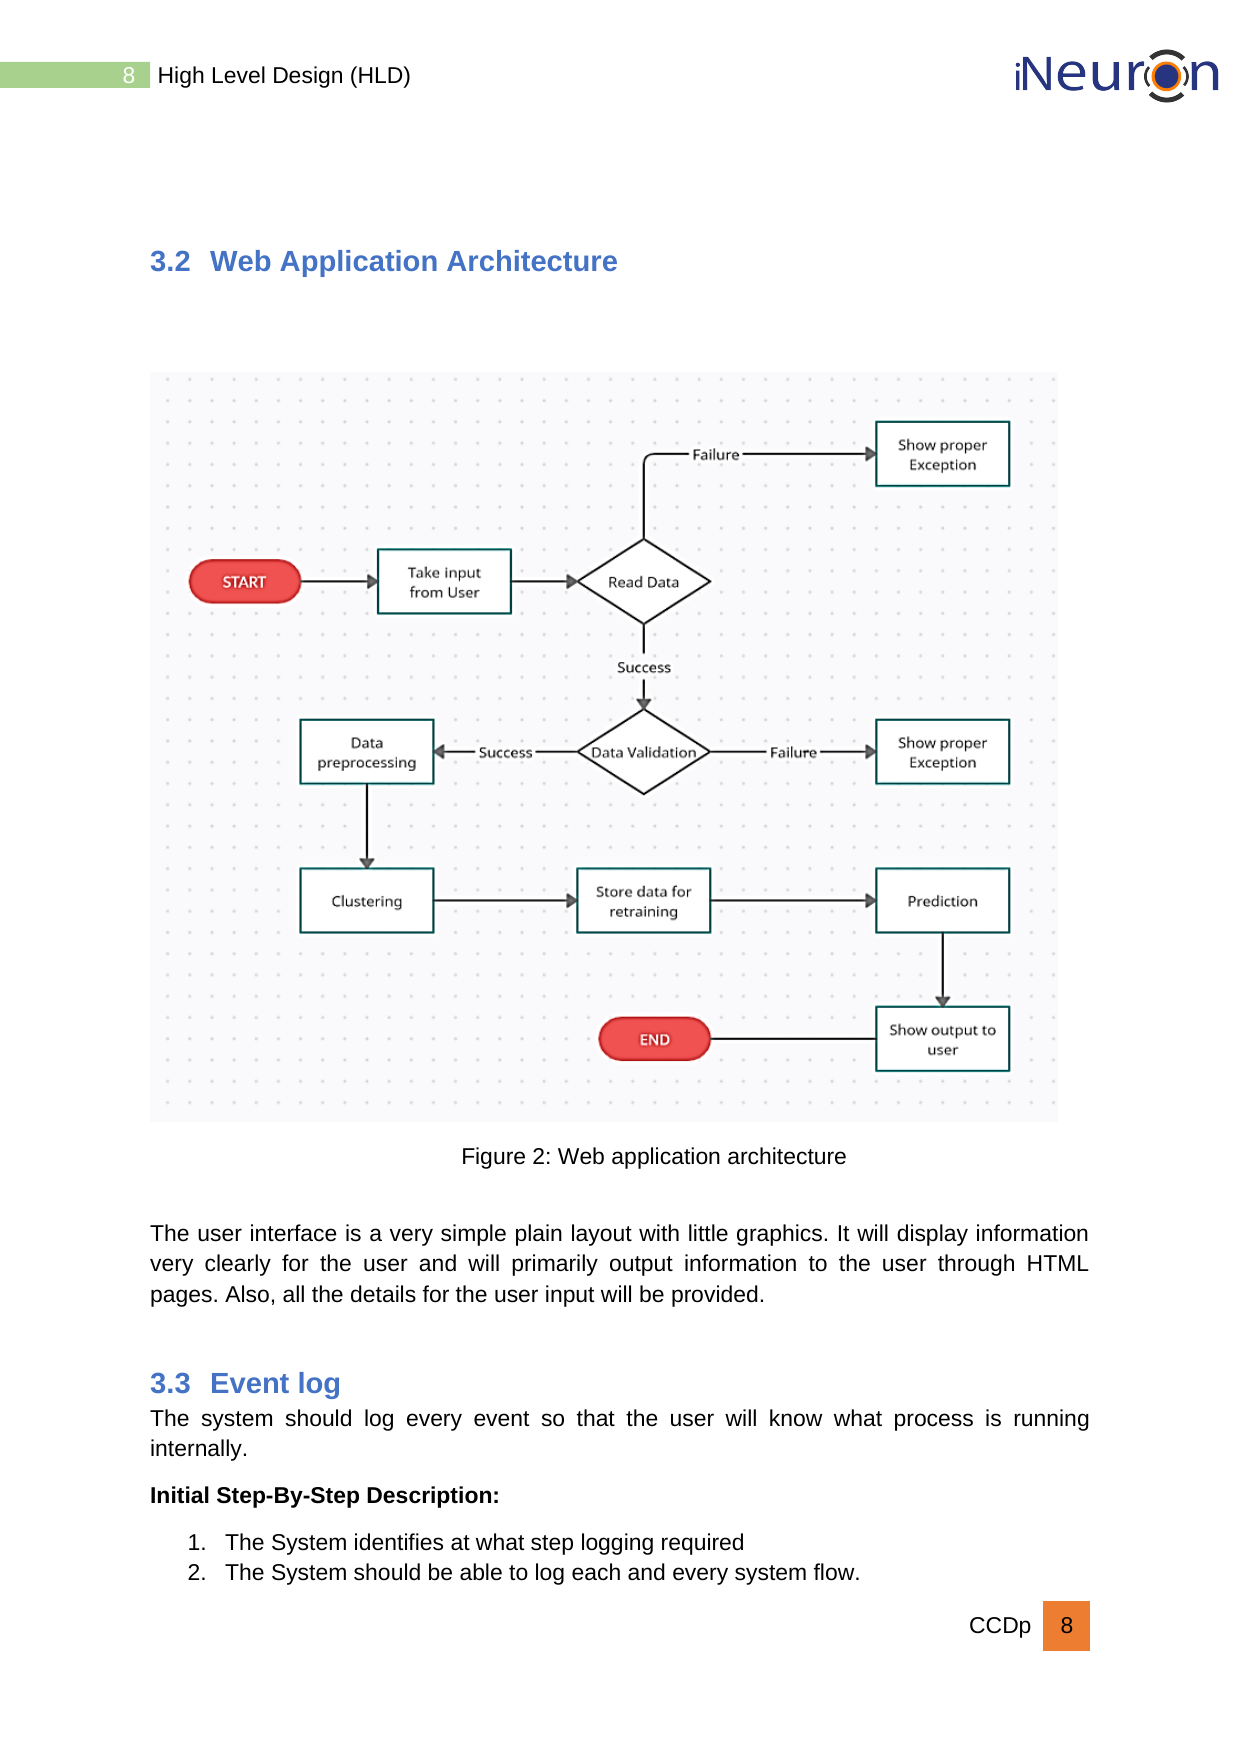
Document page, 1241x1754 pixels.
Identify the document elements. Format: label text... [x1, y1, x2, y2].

text Initial Step-By-Step Description: [150, 1482, 1090, 1508]
text Figure 2: Web application architecture [224, 1143, 1090, 1169]
text The user interface is a very simple plain layout with little graphics. It will display information very clearly for the user and will primarily output information to the user through HTML pages. Also, all the details for the user input will be provided. [150, 1220, 1090, 1307]
text The system should log every event so that the user will know what process is running internally. [150, 1404, 1090, 1461]
list The System identifies at what step logging required [187, 1528, 1090, 1555]
subtitle Web Application Architecture [150, 244, 1090, 277]
picture [150, 372, 1058, 1122]
subtitle Event log [150, 1366, 1090, 1399]
picture [1013, 41, 1223, 105]
list The System should be able to log each and every system flow. [187, 1559, 1090, 1585]
